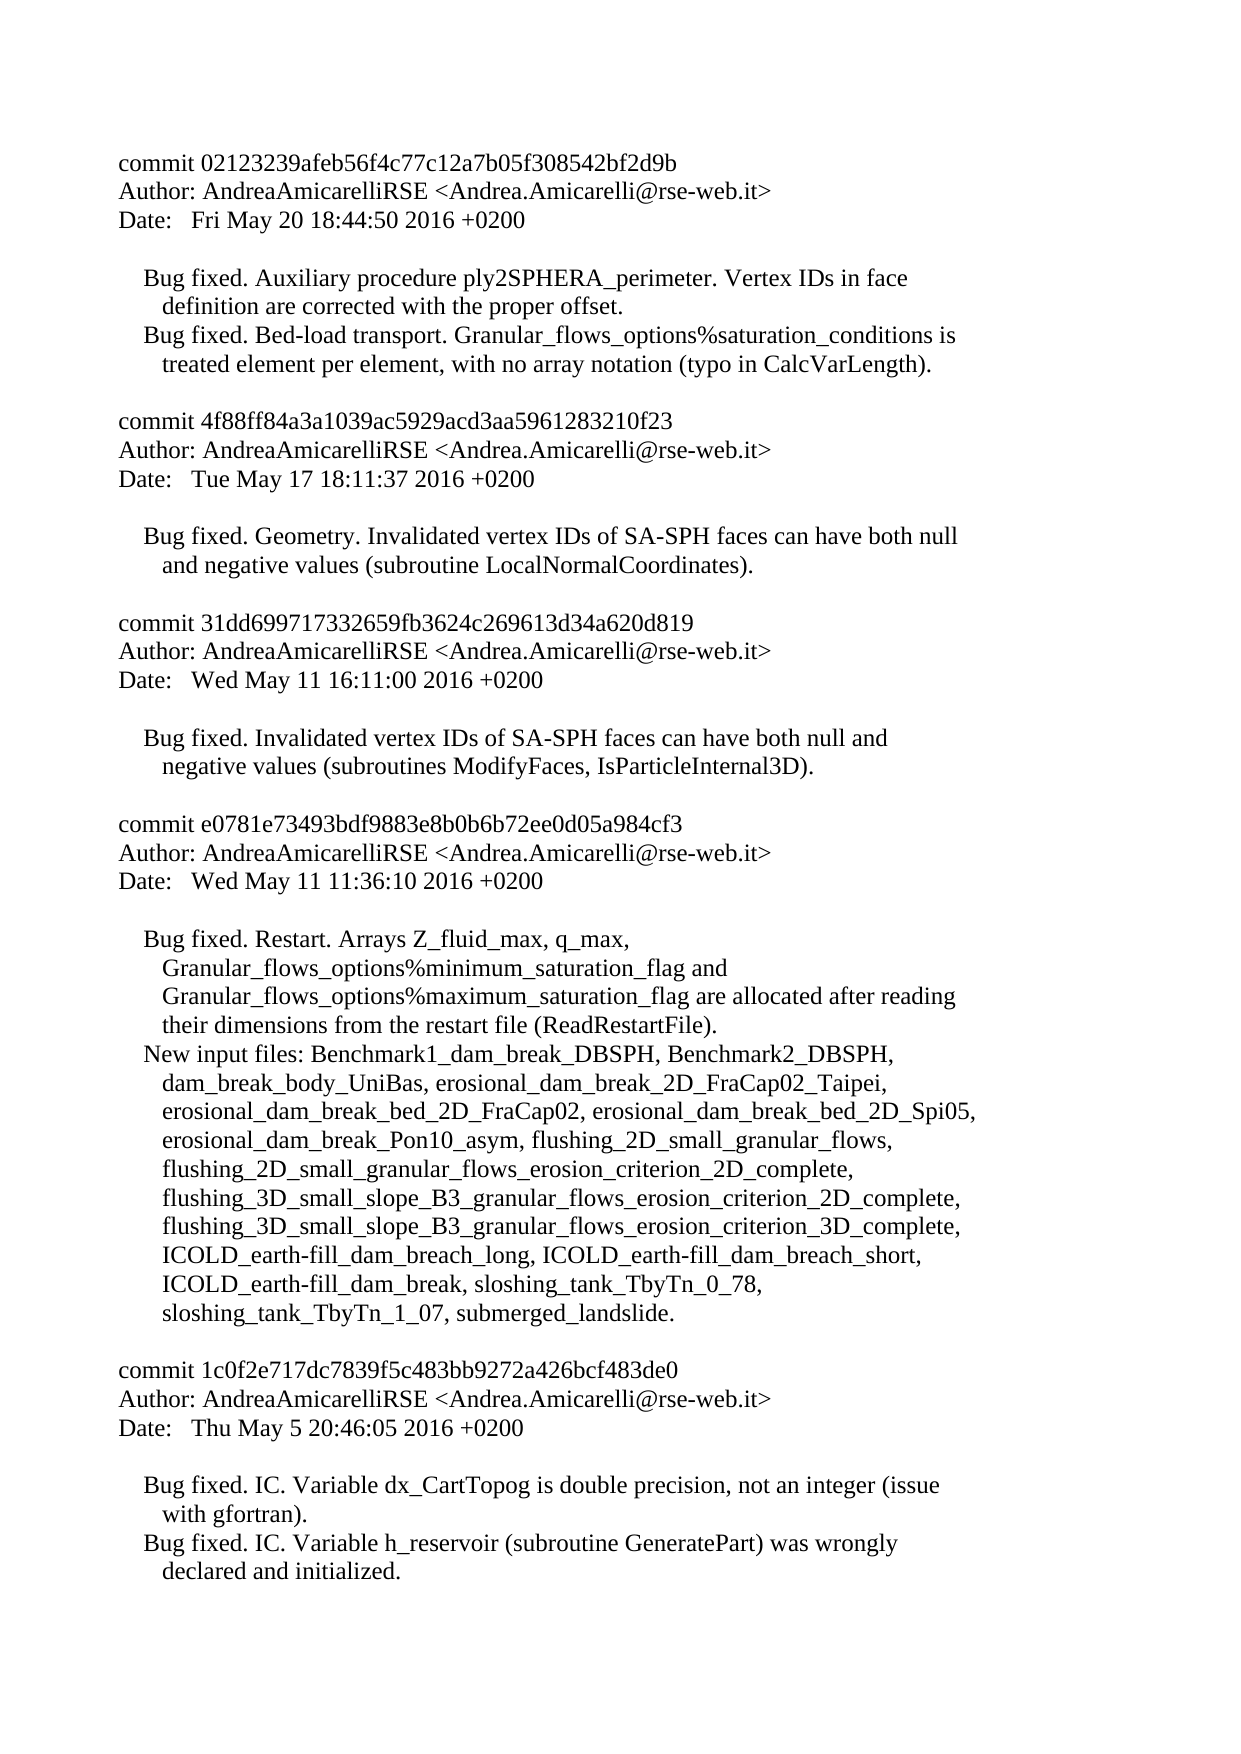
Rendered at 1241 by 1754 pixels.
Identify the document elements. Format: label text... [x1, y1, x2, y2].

text Bug fixed. Restart. Arrays Z_fluid_max, q_max, [118, 924, 1122, 953]
text ICOLD_earth-fill_dam_breach_long, ICOLD_earth-fill_dam_breach_short, [118, 1240, 1122, 1269]
text Author: AndreaAmicarelliRSE <Andrea.Amicarelli@rse-web.it> [118, 838, 1122, 866]
text Date: Wed May 11 16:11:00 2016 +0200 [118, 665, 1122, 694]
text Author: AndreaAmicarelliRSE <Andrea.Amicarelli@rse-web.it> [118, 636, 1122, 665]
text their dimensions from the restart file (ReadRestartFile). [118, 1010, 1122, 1039]
text Bug fixed. Bed-load transport. Granular_flows_options%saturation_conditions is [118, 320, 1122, 349]
text Date: Wed May 11 11:36:10 2016 +0200 [118, 866, 1122, 895]
text commit 31dd699717332659fb3624c269613d34a620d819 [118, 608, 1122, 636]
text negative values (subroutines ModifyFaces, IsParticleInternal3D). [118, 751, 1122, 780]
text with gfortran). [118, 1499, 1122, 1528]
text definition are corrected with the proper offset. [118, 291, 1122, 320]
text Author: AndreaAmicarelliRSE <Andrea.Amicarelli@rse-web.it> [118, 1384, 1122, 1413]
text flushing_3D_small_slope_B3_granular_flows_erosion_criterion_2D_complete, [118, 1183, 1122, 1211]
text commit 02123239afeb56f4c77c12a7b05f308542bf2d9b [118, 148, 1122, 176]
text treated element per element, with no array notation (typo in CalcVarLength). [118, 349, 1122, 378]
text commit 1c0f2e717dc7839f5c483bb9272a426bcf483de0 [118, 1355, 1122, 1384]
text Granular_flows_options%maximum_saturation_flag are allocated after reading [118, 981, 1122, 1010]
text flushing_3D_small_slope_B3_granular_flows_erosion_criterion_3D_complete, [118, 1211, 1122, 1240]
text ICOLD_earth-fill_dam_break, sloshing_tank_TbyTn_0_78, [118, 1269, 1122, 1298]
text Granular_flows_options%minimum_saturation_flag and [118, 953, 1122, 981]
text Bug fixed. IC. Variable h_reservoir (subroutine GeneratePart) was wrongly [118, 1528, 1122, 1556]
text Date: Thu May 5 20:46:05 2016 +0200 [118, 1413, 1122, 1441]
text Bug fixed. Invalidated vertex IDs of SA-SPH faces can have both null and [118, 723, 1122, 751]
text New input files: Benchmark1_dam_break_DBSPH, Benchmark2_DBSPH, [118, 1039, 1122, 1068]
text commit 4f88ff84a3a1039ac5929acd3aa5961283210f23 [118, 406, 1122, 435]
text and negative values (subroutine LocalNormalCoordinates). [118, 550, 1122, 579]
text flushing_2D_small_granular_flows_erosion_criterion_2D_complete, [118, 1154, 1122, 1183]
text erosional_dam_break_bed_2D_FraCap02, erosional_dam_break_bed_2D_Spi05, [118, 1096, 1122, 1125]
text Author: AndreaAmicarelliRSE <Andrea.Amicarelli@rse-web.it> [118, 176, 1122, 205]
text declared and initialized. [118, 1556, 1122, 1585]
text commit e0781e73493bdf9883e8b0b6b72ee0d05a984cf3 [118, 809, 1122, 838]
text erosional_dam_break_Pon10_asym, flushing_2D_small_granular_flows, [118, 1125, 1122, 1154]
text sloshing_tank_TbyTn_1_07, submerged_landslide. [118, 1298, 1122, 1326]
text Date: Tue May 17 18:11:37 2016 +0200 [118, 464, 1122, 493]
text Bug fixed. IC. Variable dx_CartTopog is double precision, not an integer (issue [118, 1470, 1122, 1499]
text Author: AndreaAmicarelliRSE <Andrea.Amicarelli@rse-web.it> [118, 435, 1122, 464]
text Bug fixed. Geometry. Invalidated vertex IDs of SA-SPH faces can have both null [118, 521, 1122, 550]
text dam_break_body_UniBas, erosional_dam_break_2D_FraCap02_Taipei, [118, 1068, 1122, 1096]
text Bug fixed. Auxiliary procedure ply2SPHERA_perimeter. Vertex IDs in face [118, 263, 1122, 291]
text Date: Fri May 20 18:44:50 2016 +0200 [118, 205, 1122, 234]
